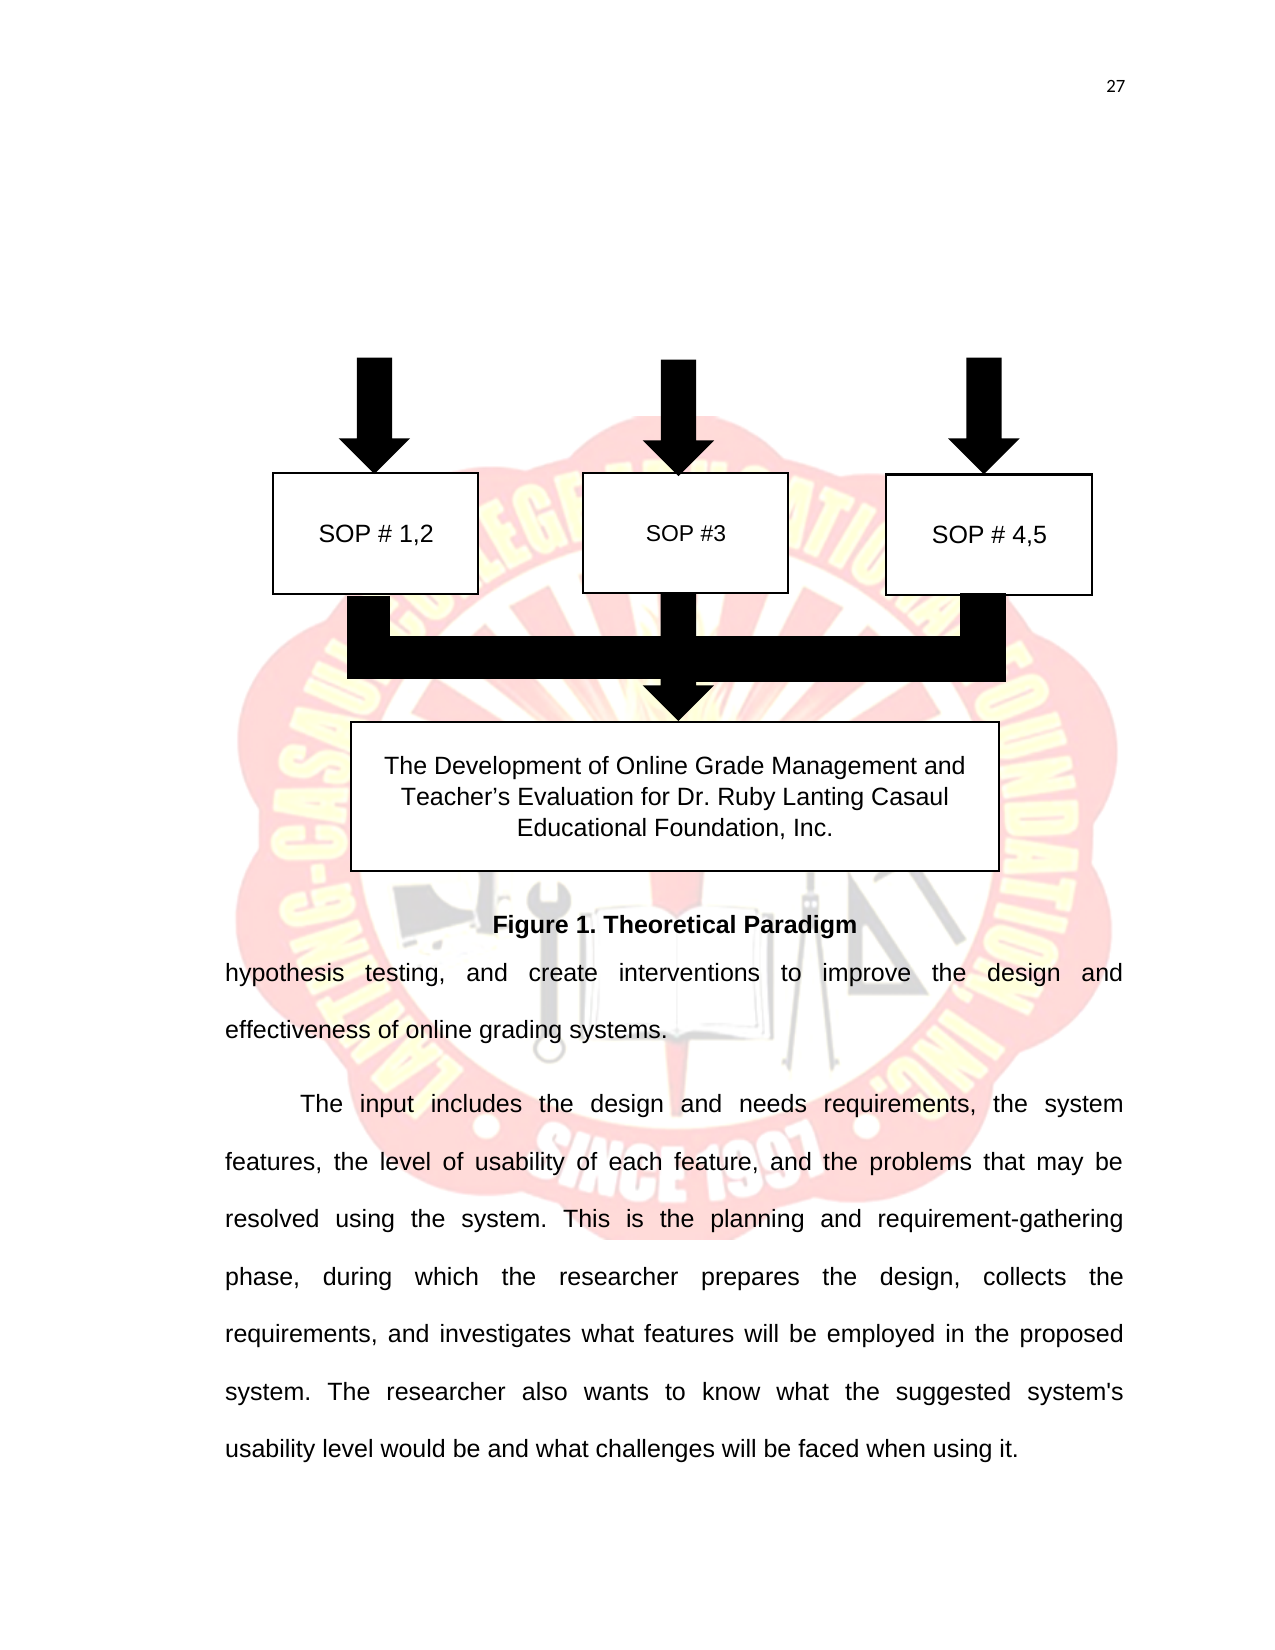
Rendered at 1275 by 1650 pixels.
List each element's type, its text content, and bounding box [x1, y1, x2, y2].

text Figure 1. Theoretical Paradigm [225, 910, 1125, 939]
text The input includes the design and needs requirements, the system features, the level of usability of each feature, and the problems that may be resolved using the system. This is the planning and requirement-gathering phase, during which the researcher prepares the design, collects the requirements, and investigates what features will be employed in the proposed system. The researcher also wants to know what the suggested system's usability level would be and what challenges will be faced when using it. [225, 1089, 1125, 1463]
text hypothesis testing, and create interventions to improve the design and effectiveness of online grading systems. [225, 958, 1125, 1044]
